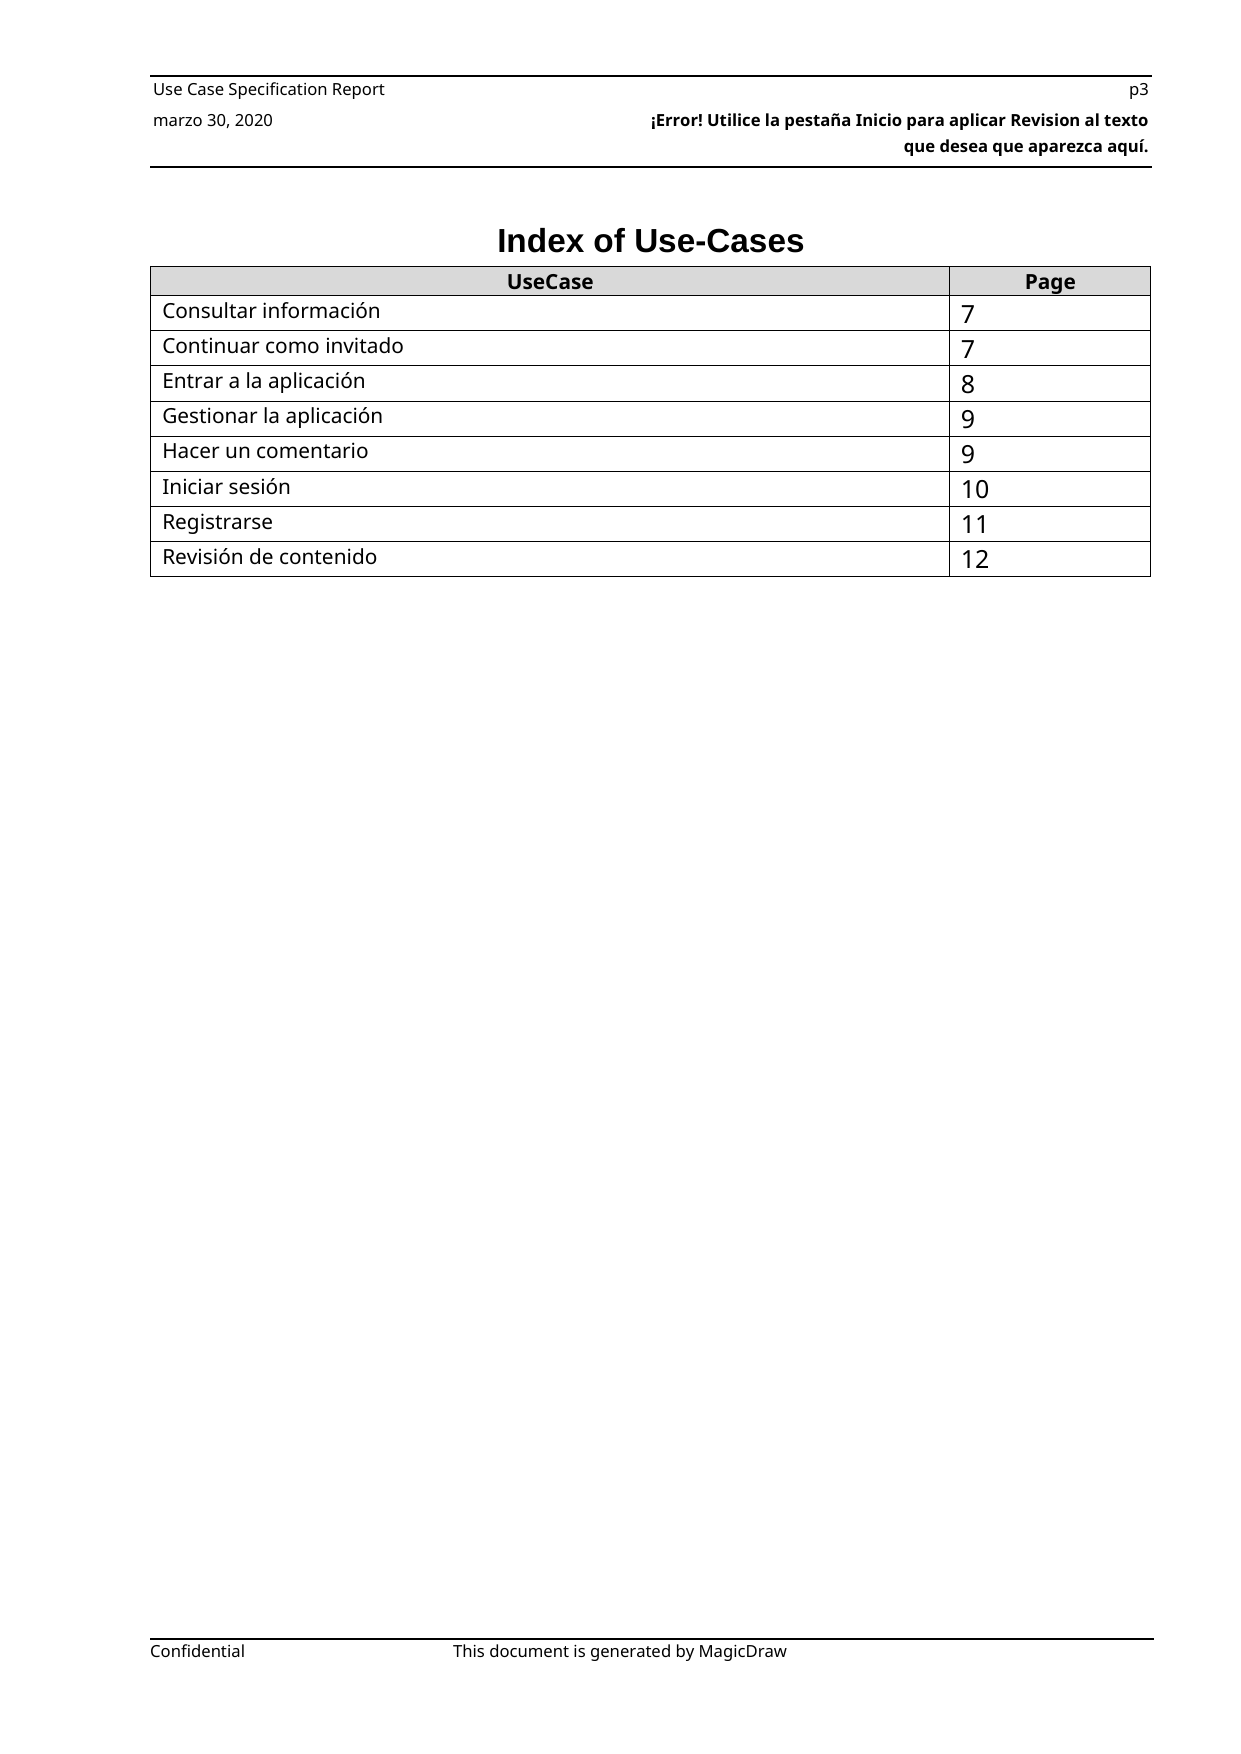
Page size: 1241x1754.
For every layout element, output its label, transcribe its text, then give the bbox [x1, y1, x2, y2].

table_cell Hacer un comentario [151, 437, 949, 471]
table_cell Error! Bookmark not defined. [950, 296, 1150, 330]
table_cell Error! Bookmark not defined. [950, 437, 1150, 471]
table_cell Continuar como invitado [151, 331, 949, 365]
table_header Page [950, 267, 1150, 295]
title Index of Use-Cases [150, 221, 1152, 259]
table_cell Error! Bookmark not defined. [950, 402, 1150, 436]
table_cell Revisión de contenido [151, 542, 949, 576]
table_cell Iniciar sesión [151, 472, 949, 506]
table_cell Error! Bookmark not defined. [950, 472, 1150, 506]
table_cell Entrar a la aplicación [151, 366, 949, 401]
table_cell Consultar información [151, 296, 949, 330]
table_cell Error! Bookmark not defined. [950, 331, 1150, 365]
table_cell Error! Bookmark not defined. [950, 542, 1150, 576]
table_cell Registrarse [151, 507, 949, 541]
table_cell Error! Bookmark not defined. [950, 366, 1150, 401]
table_header UseCase [151, 267, 949, 295]
table_cell Gestionar la aplicación [151, 402, 949, 436]
table_cell Error! Bookmark not defined. [950, 507, 1150, 541]
